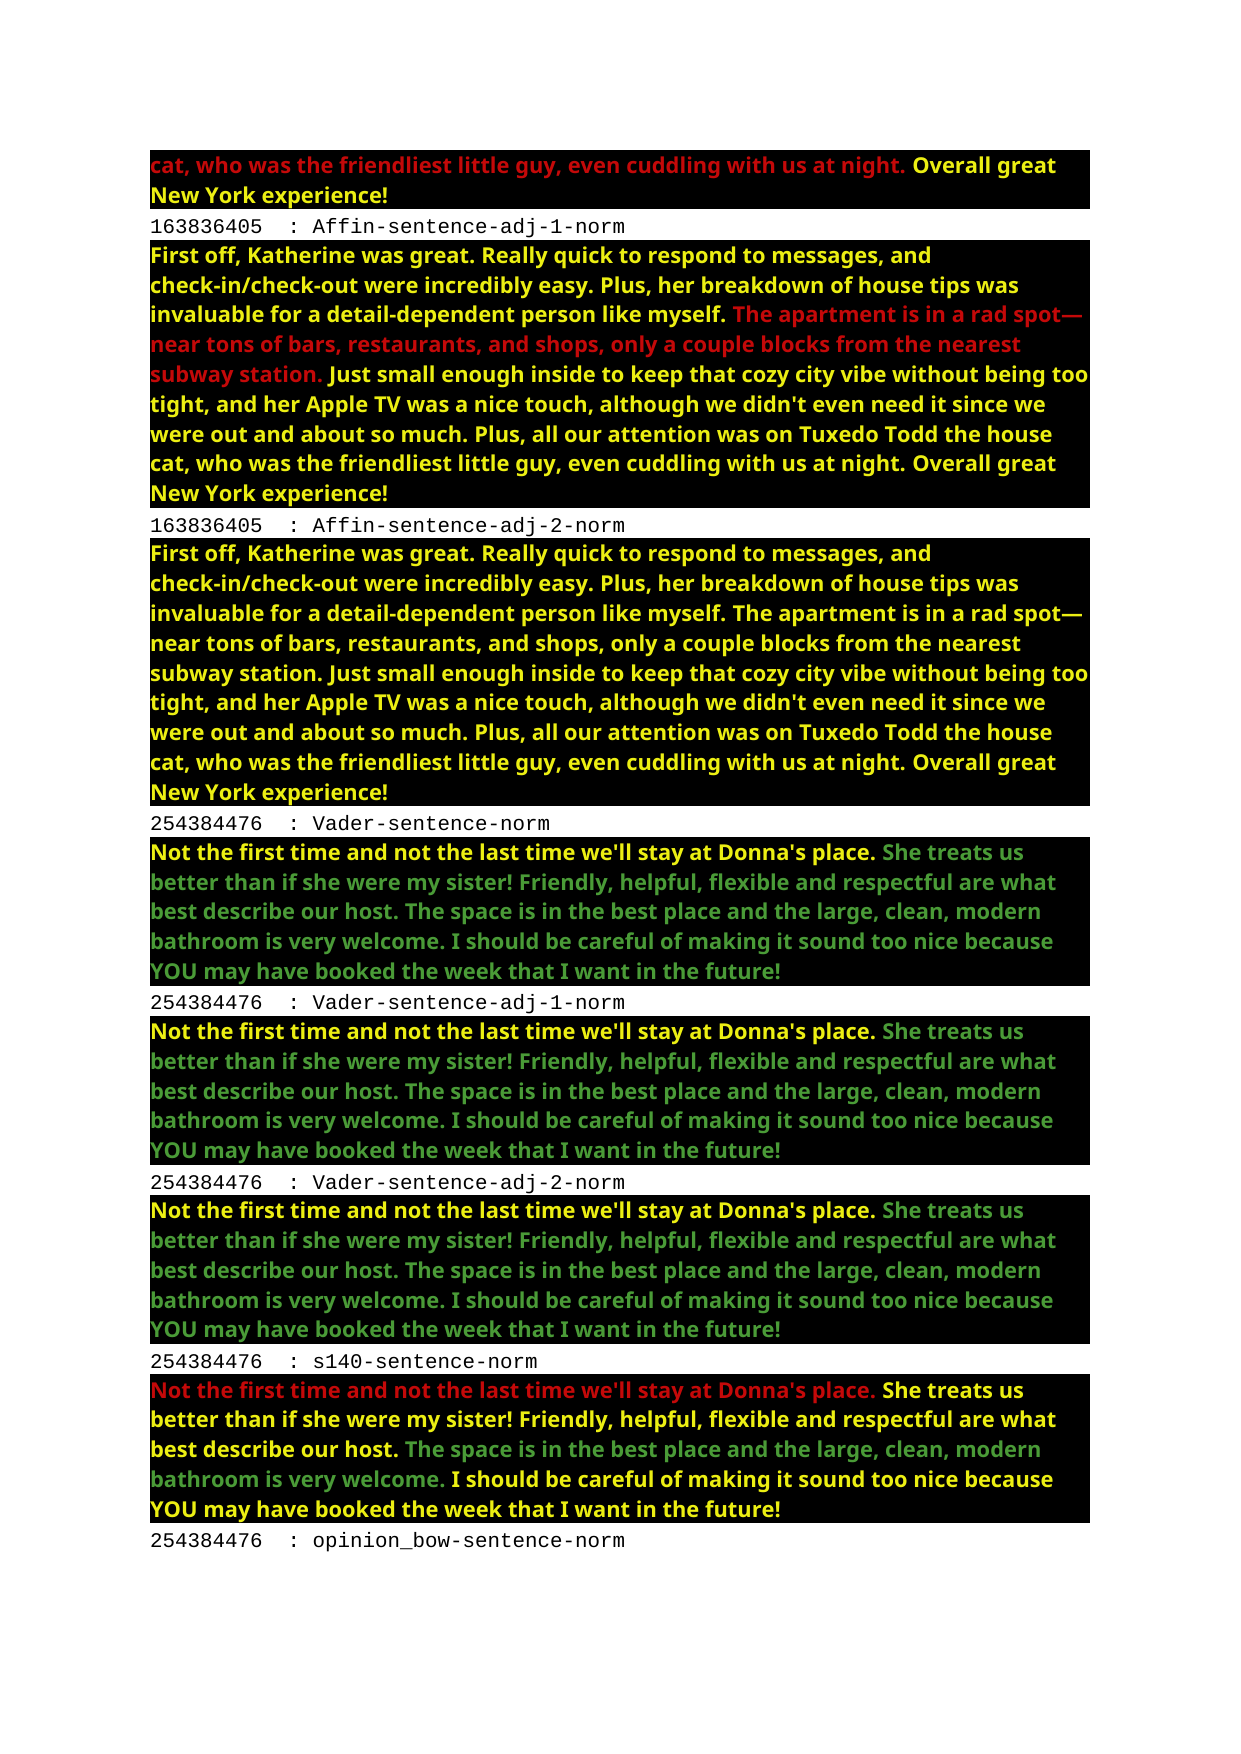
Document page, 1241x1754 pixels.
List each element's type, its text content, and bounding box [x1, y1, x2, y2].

text 254384476 : Vader-sentence-adj-1-norm [150, 986, 1090, 1016]
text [150, 1374, 1090, 1523]
text 254384476 : Vader-sentence-adj-2-norm [150, 1165, 1090, 1195]
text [150, 150, 1090, 209]
text 254384476 : s140-sentence-norm [150, 1344, 1090, 1374]
text 254384476 : opinion_bow-sentence-norm [150, 1523, 1090, 1554]
text 163836405 : Affin-sentence-adj-1-norm [150, 209, 1090, 240]
text 163836405 : Affin-sentence-adj-2-norm [150, 508, 1090, 538]
text 254384476 : Vader-sentence-norm [150, 806, 1090, 837]
